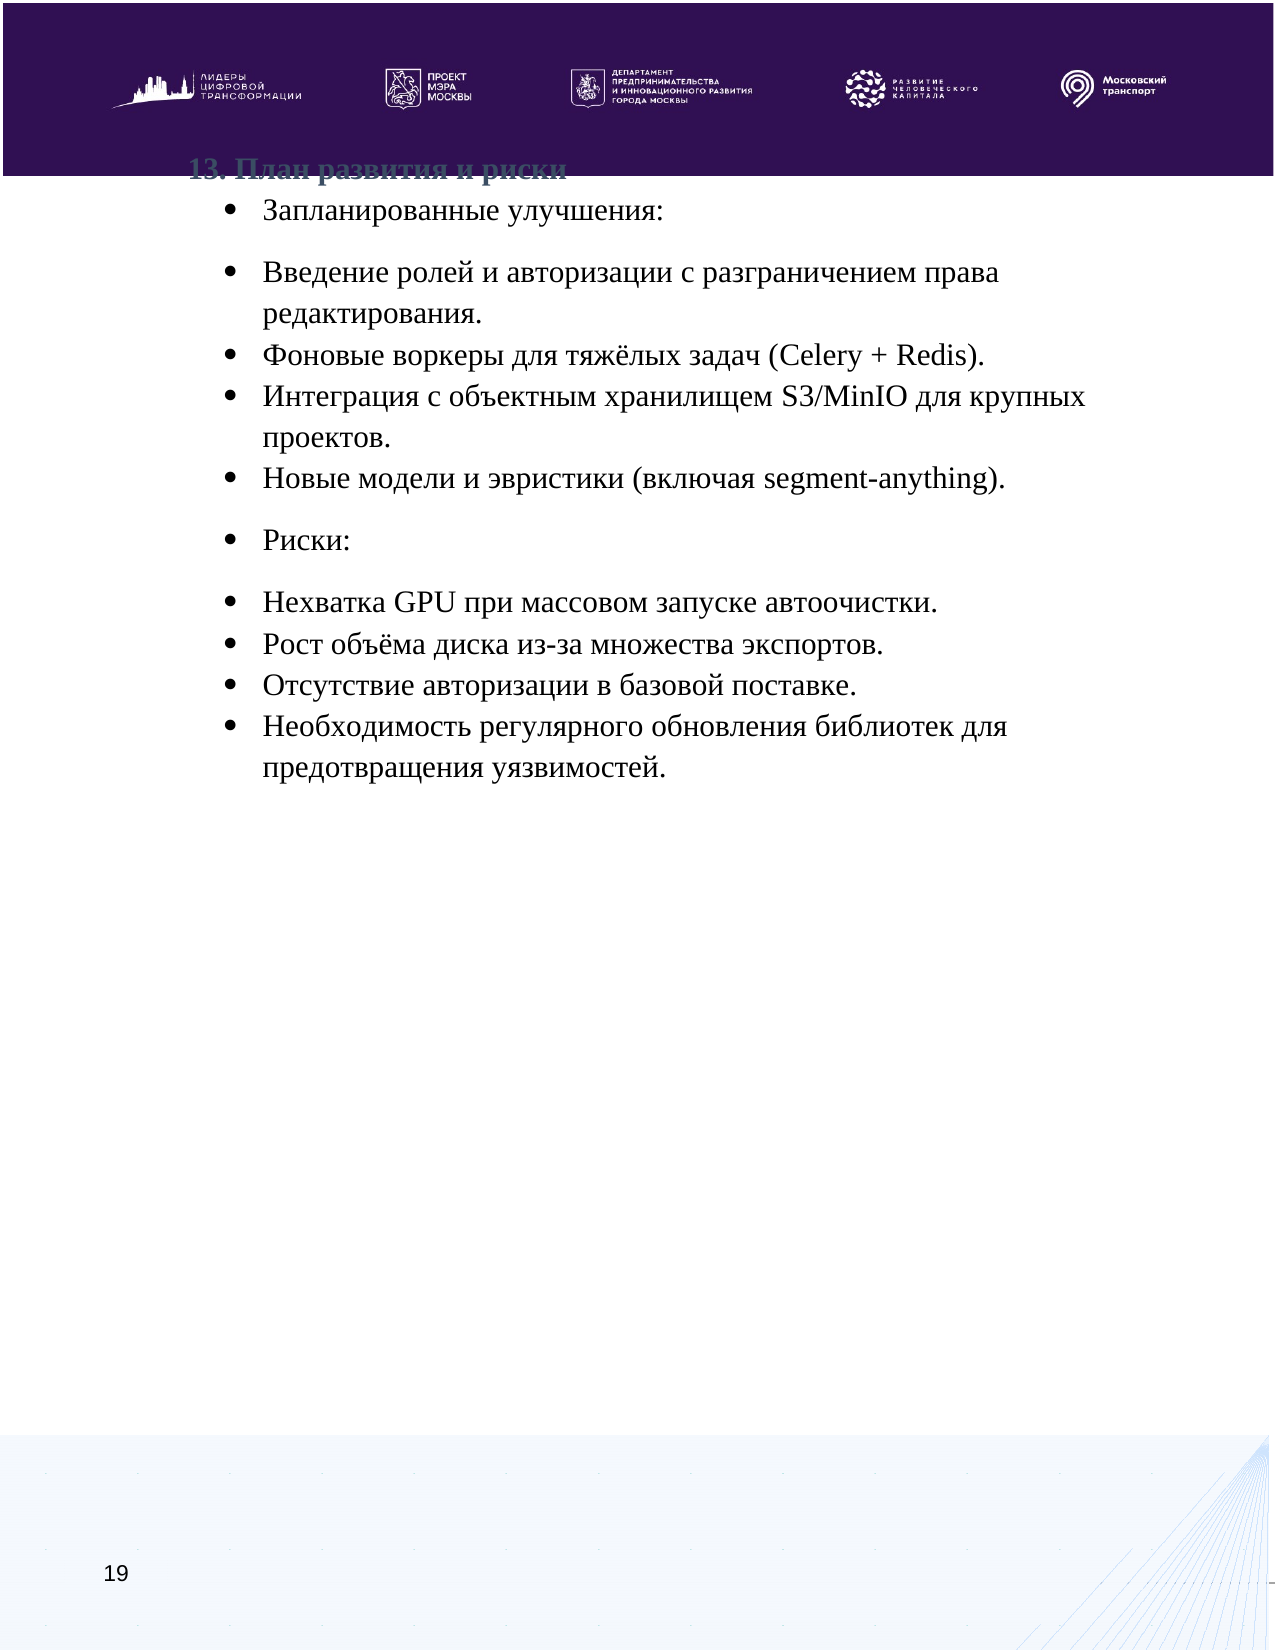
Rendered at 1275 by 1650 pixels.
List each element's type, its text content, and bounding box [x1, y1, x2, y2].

list Нехватка GPU при массовом запуске автоочистки. [225, 584, 1087, 620]
subtitle 13. План развития и риски [187, 150, 1087, 186]
list Запланированные улучшения: [225, 191, 1087, 227]
list Фоновые воркеры для тяжёлых задач (Celery + Redis). [225, 336, 1087, 372]
list Рост объёма диска из-за множества экспортов. [225, 625, 1087, 661]
list Отсутствие авторизации в базовой поставке. [225, 666, 1087, 702]
list Новые модели и эвристики (включая segment-anything). [225, 459, 1087, 496]
list Риски: [225, 522, 1087, 558]
list Интеграция с объектным хранилищем S3/MinIO для крупных проектов. [225, 377, 1087, 454]
list Введение ролей и авторизации с разграничением права редактирования. [225, 253, 1087, 331]
picture [3, 3, 1274, 176]
picture [0, 1435, 1269, 1650]
list Необходимость регулярного обновления библиотек для предотвращения уязвимостей. [225, 707, 1087, 785]
